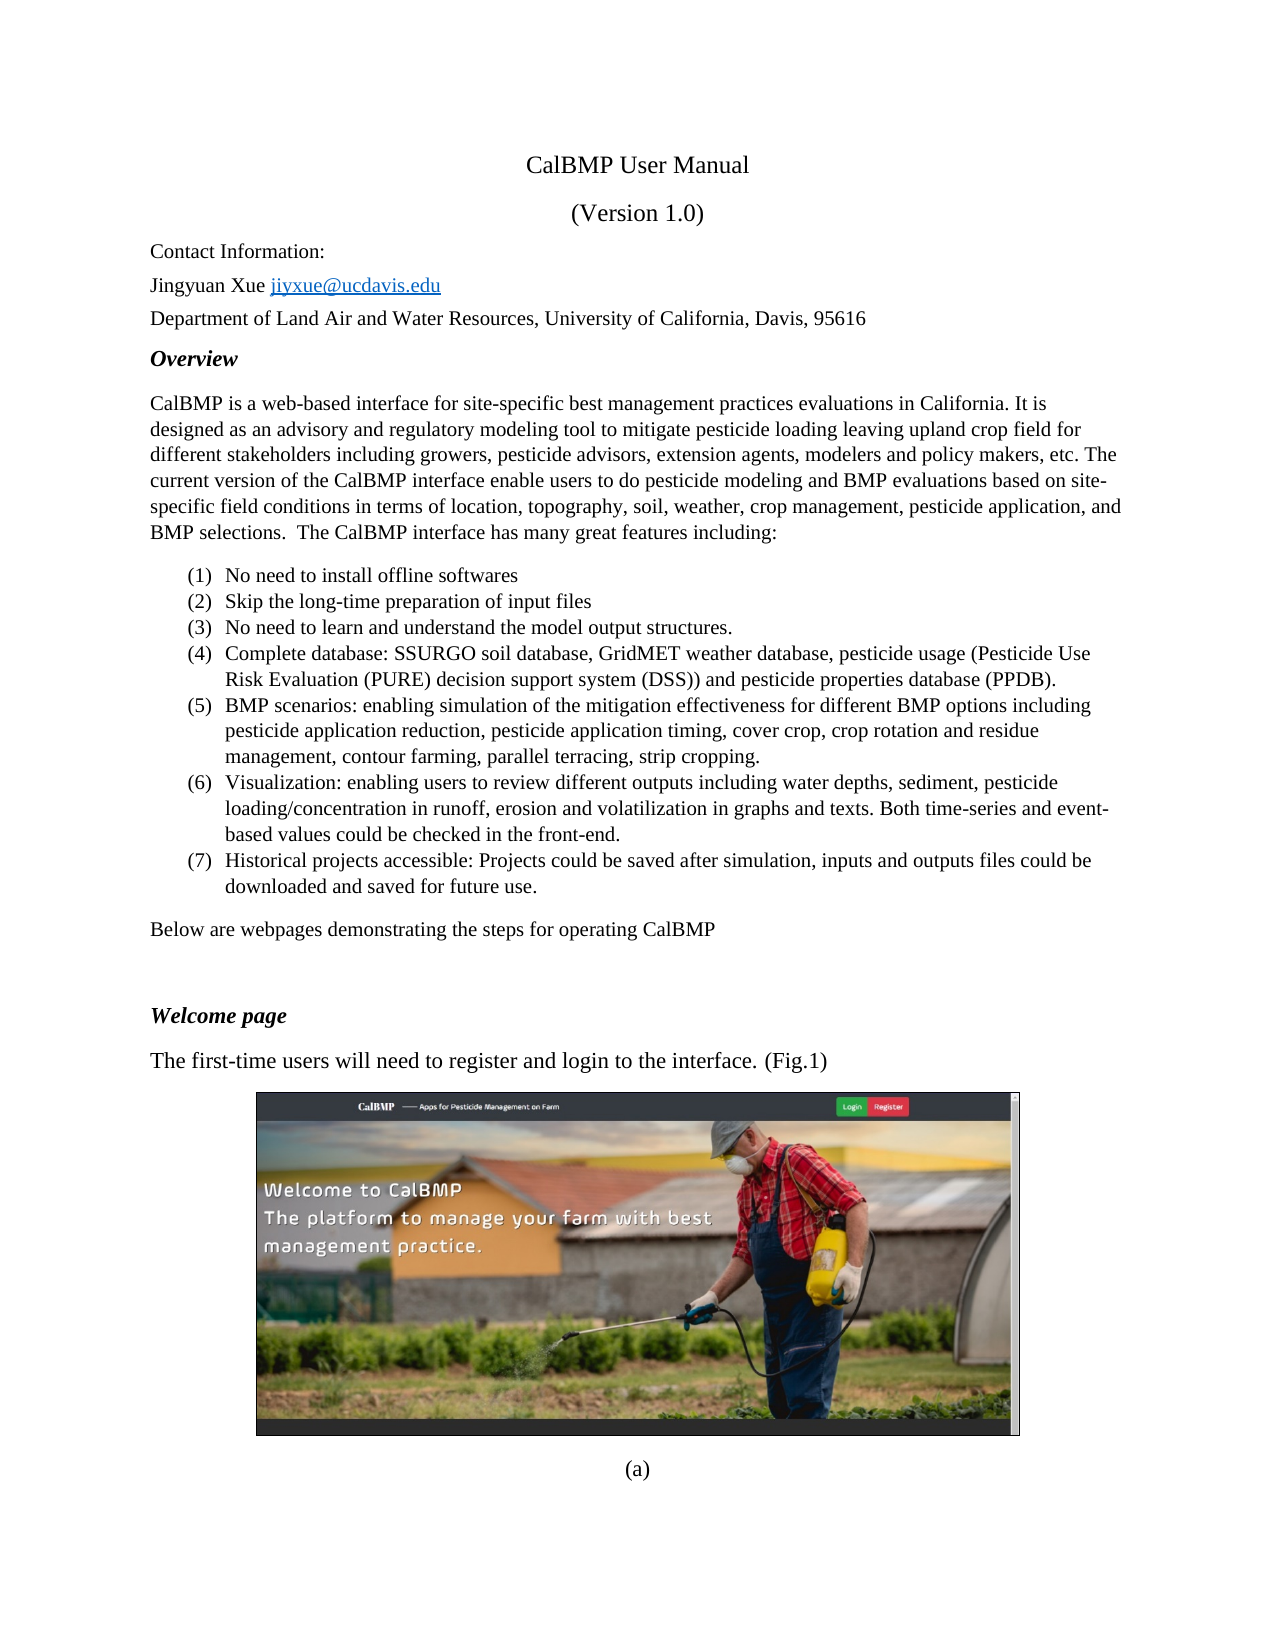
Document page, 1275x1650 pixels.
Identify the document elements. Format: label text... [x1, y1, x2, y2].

text (a) [150, 1454, 1125, 1481]
text Contact Information: [150, 245, 1125, 262]
picture [257, 1093, 1019, 1435]
list BMP scenarios: enabling simulation of the mitigation effectiveness for different BMP options including pesticide application reduction, pesticide application timing, cover crop, crop rotation and residue management, contour farming, parallel terracing, strip cropping. [187, 692, 1125, 768]
text The first-time users will need to register and login to the interface. (Fig.1) [150, 1047, 1125, 1073]
text Department of Land Air and Water Resources, University of California, Davis, 95616 [150, 312, 1125, 329]
list Skip the long-time preparation of input files [187, 589, 1125, 613]
list Historical projects accessible: Projects could be saved after simulation, inputs and outputs files could be downloaded and saved for future use. [187, 848, 1125, 898]
list No need to install offline softwares [187, 563, 1125, 587]
text CalBMP is a web-based interface for site-specific best management practices evaluations in California. It is designed as an advisory and regulatory modeling tool to mitigate pesticide loading leaving upland crop field for different stakeholders including growers, pesticide advisors, extension agents, modelers and policy makers, etc. The current version of the CalBMP interface enable users to do pesticide modeling and BMP evaluations based on site-specific field conditions in terms of location, topography, soil, weather, crop management, pesticide application, and BMP selections. The CalBMP interface has many great features including: [150, 391, 1125, 544]
text Welcome page [150, 1002, 1125, 1028]
list Visualization: enabling users to review different outputs including water depths, sediment, pesticide loading/concentration in runoff, erosion and volatilization in graphs and texts. Both time-series and event-based values could be checked in the front-end. [187, 770, 1125, 846]
list No need to learn and understand the model output structures. [187, 615, 1125, 639]
list Complete database: SSURGO soil database, GridMET weather database, pesticide usage (Pesticide Use Risk Evaluation (PURE) decision support system (DSS)) and pesticide properties database (PPDB). [187, 641, 1125, 691]
text CalBMP User Manual [150, 150, 1125, 179]
text Below are webpages demonstrating the steps for operating CalBMP [150, 917, 1125, 941]
text Jingyuan Xue jiyxue@ucdavis.edu [150, 279, 1125, 295]
text (Version 1.0) [150, 198, 1125, 226]
text Overview [150, 345, 1125, 372]
